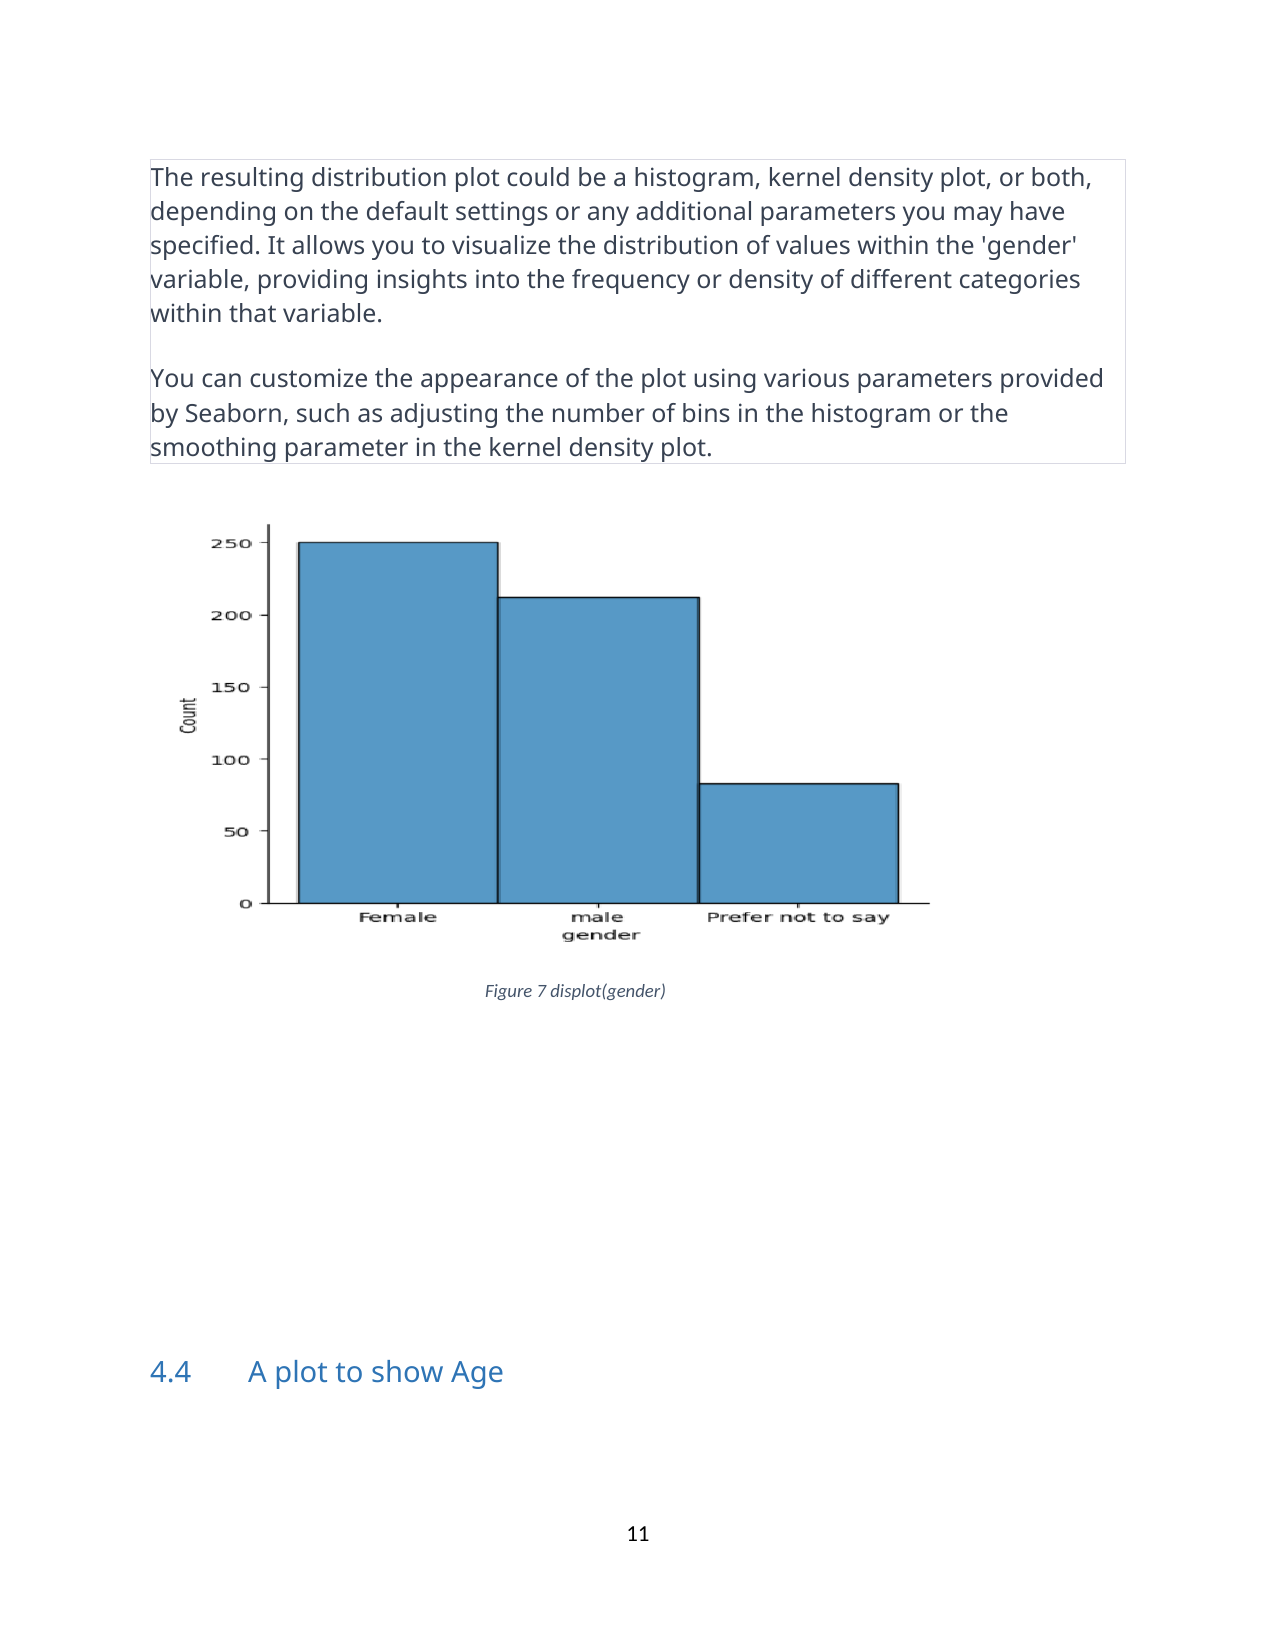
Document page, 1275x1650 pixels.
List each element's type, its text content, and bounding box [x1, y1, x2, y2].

text You can customize the appearance of the plot using various parameters provided by Seaborn, such as adjusting the number of bins in the histogram or the smoothing parameter in the kernel density plot. [151, 361, 1125, 463]
subtitle A plot to show Age [150, 1351, 1125, 1391]
text The resulting distribution plot could be a histogram, kernel density plot, or both, depending on the default settings or any additional parameters you may have specified. It allows you to visualize the distribution of values within the 'gender' variable, providing insights into the frequency or density of different categories within that variable. [151, 160, 1125, 330]
picture [150, 512, 1035, 959]
